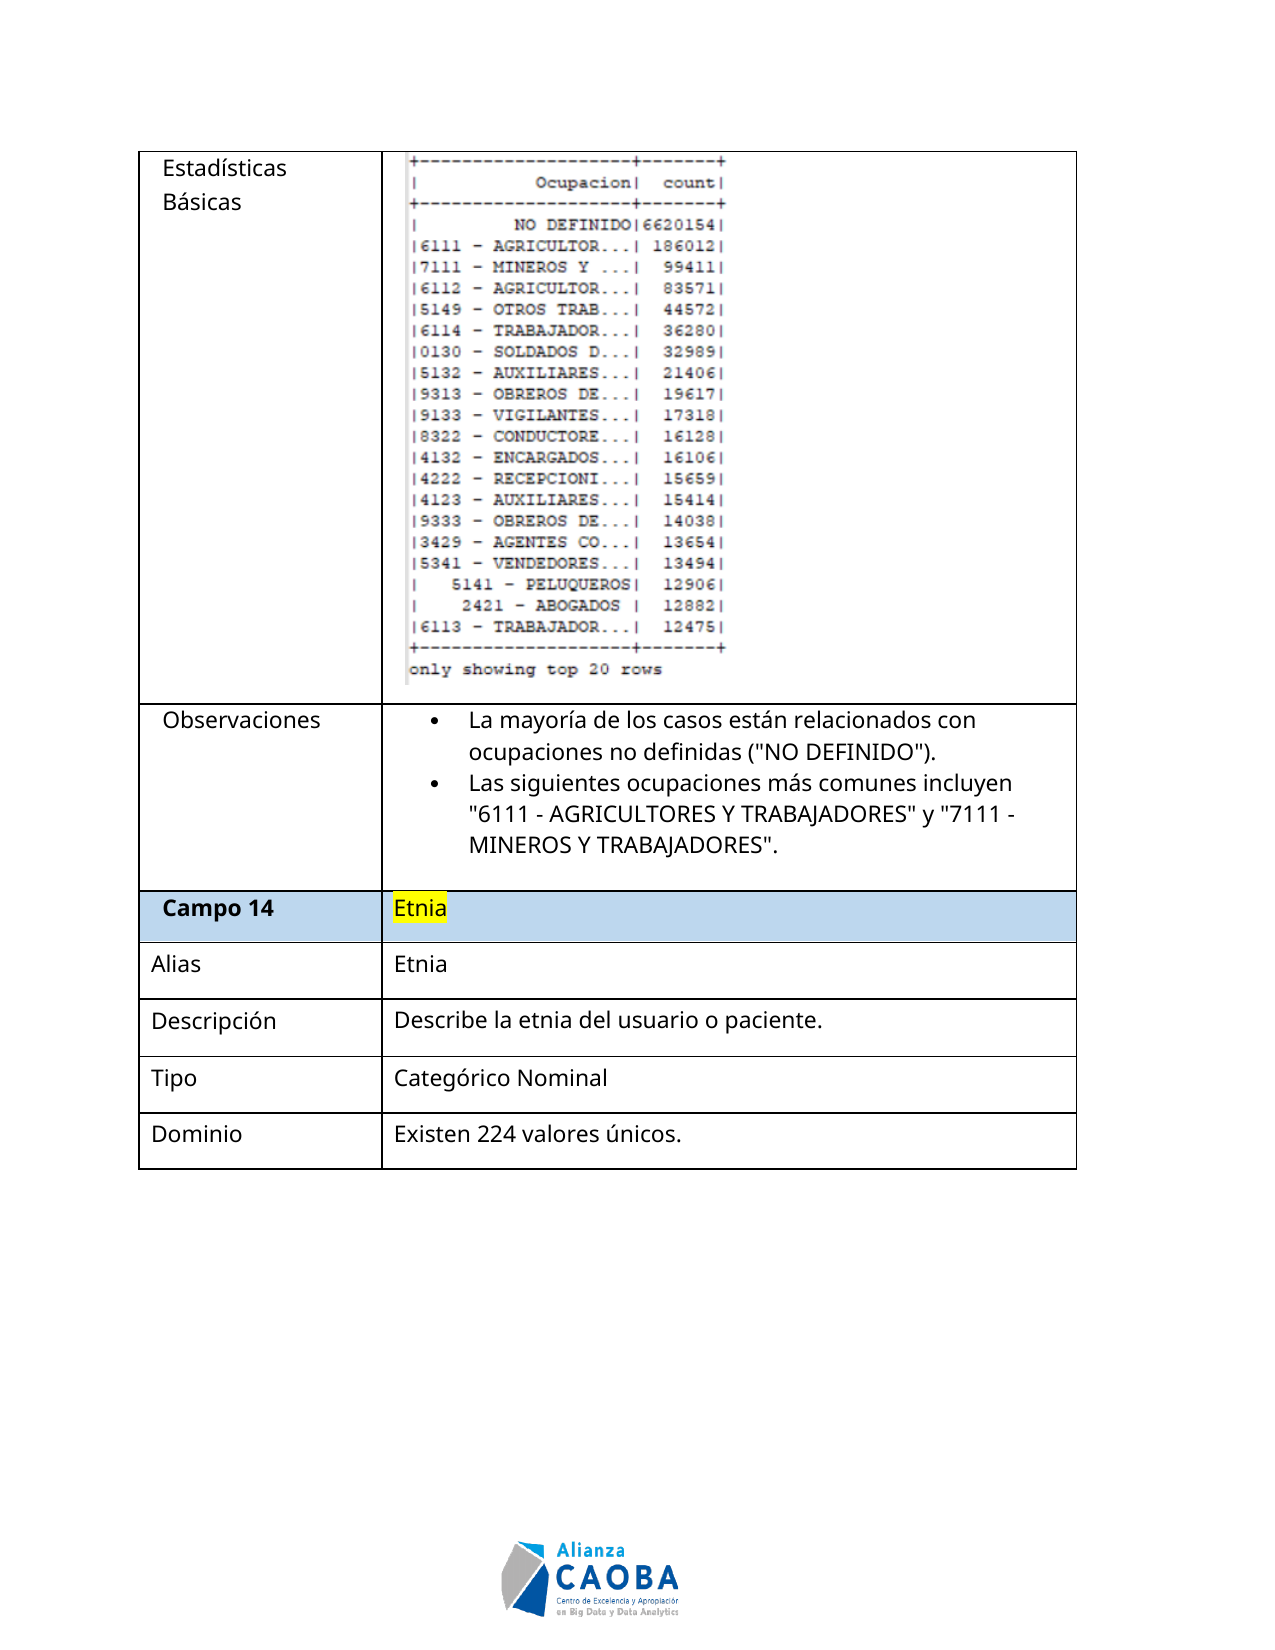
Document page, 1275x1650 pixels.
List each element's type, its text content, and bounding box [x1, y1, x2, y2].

table_cell Observaciones [140, 705, 381, 890]
table_cell Etnia [383, 892, 1076, 941]
table_cell Dominio [140, 1114, 381, 1168]
table_cell Etnia [383, 943, 1076, 998]
picture [501, 1540, 679, 1617]
table_cell Alias [140, 943, 381, 998]
table_cell [383, 152, 1076, 703]
table_cell Categórico Nominal [383, 1057, 1076, 1112]
table_cell La mayoría de los casos están relacionados con ocupaciones no definidas ("NO DEFINIDO"). Las siguientes ocupaciones más comunes incluyen "6111 - AGRICULTORES Y TRABAJADORES" y "7111 - MINEROS Y TRABAJADORES". [383, 705, 1076, 890]
table_cell Describe la etnia del usuario o paciente. [383, 1000, 1076, 1056]
table_cell Estadísticas Básicas [140, 152, 381, 703]
picture [405, 152, 740, 685]
table_cell Descripción [140, 1000, 381, 1056]
table_cell Existen 224 valores únicos. [383, 1114, 1076, 1168]
table_cell Tipo [140, 1057, 381, 1112]
table_cell Campo 14 [140, 892, 381, 941]
